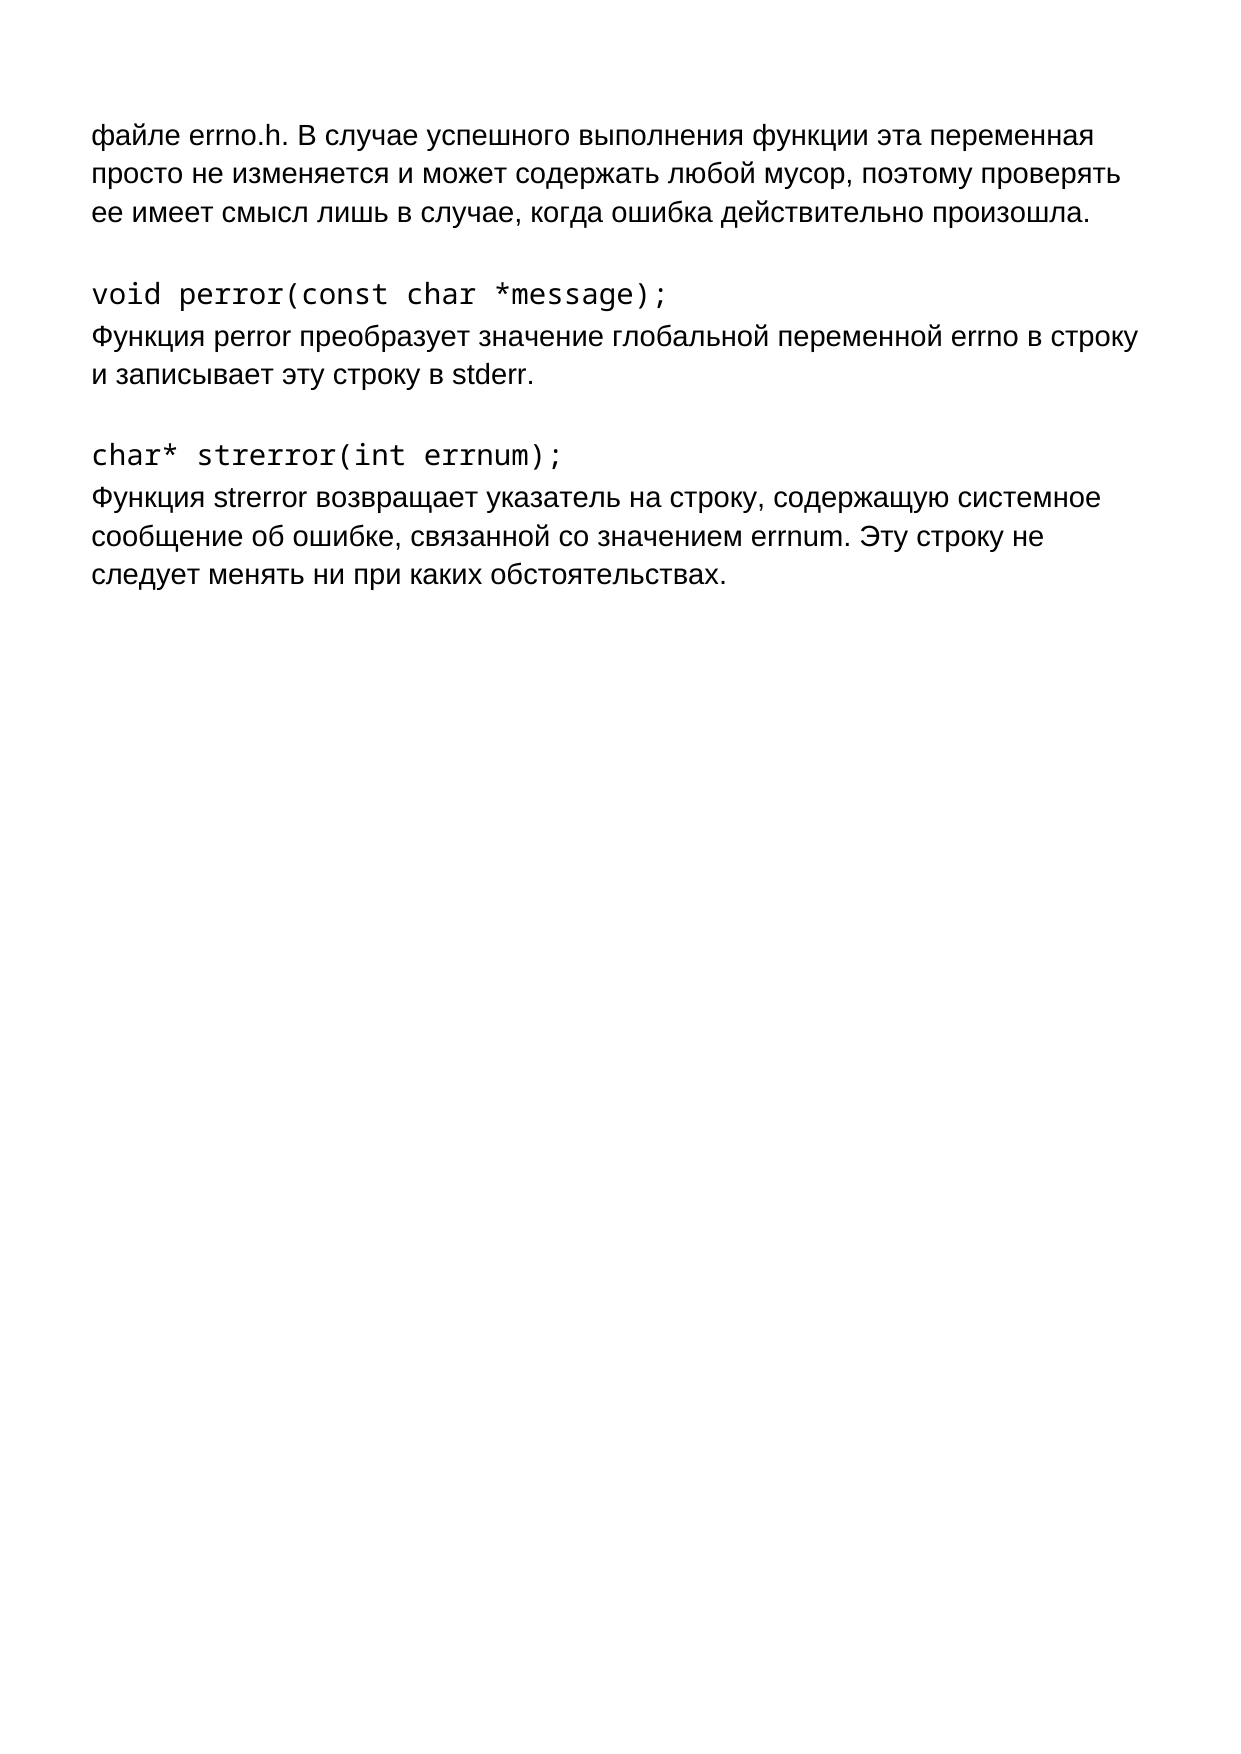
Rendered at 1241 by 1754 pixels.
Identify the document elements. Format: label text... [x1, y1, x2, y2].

text Функция perror преобразует значение глобальной переменной errno в строку и записывает эту строку в stderr. [91, 319, 1153, 391]
text char* strerror(int errnum); [91, 434, 1153, 474]
text Функция strerror возвращает указатель на строку, содержащую системное сообщение об ошибке, связанной со значением errnum. Эту строку не следует менять ни при каких обстоятельствах. [91, 480, 1153, 591]
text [91, 118, 1153, 229]
text void perror(const char *message); [91, 234, 1153, 313]
